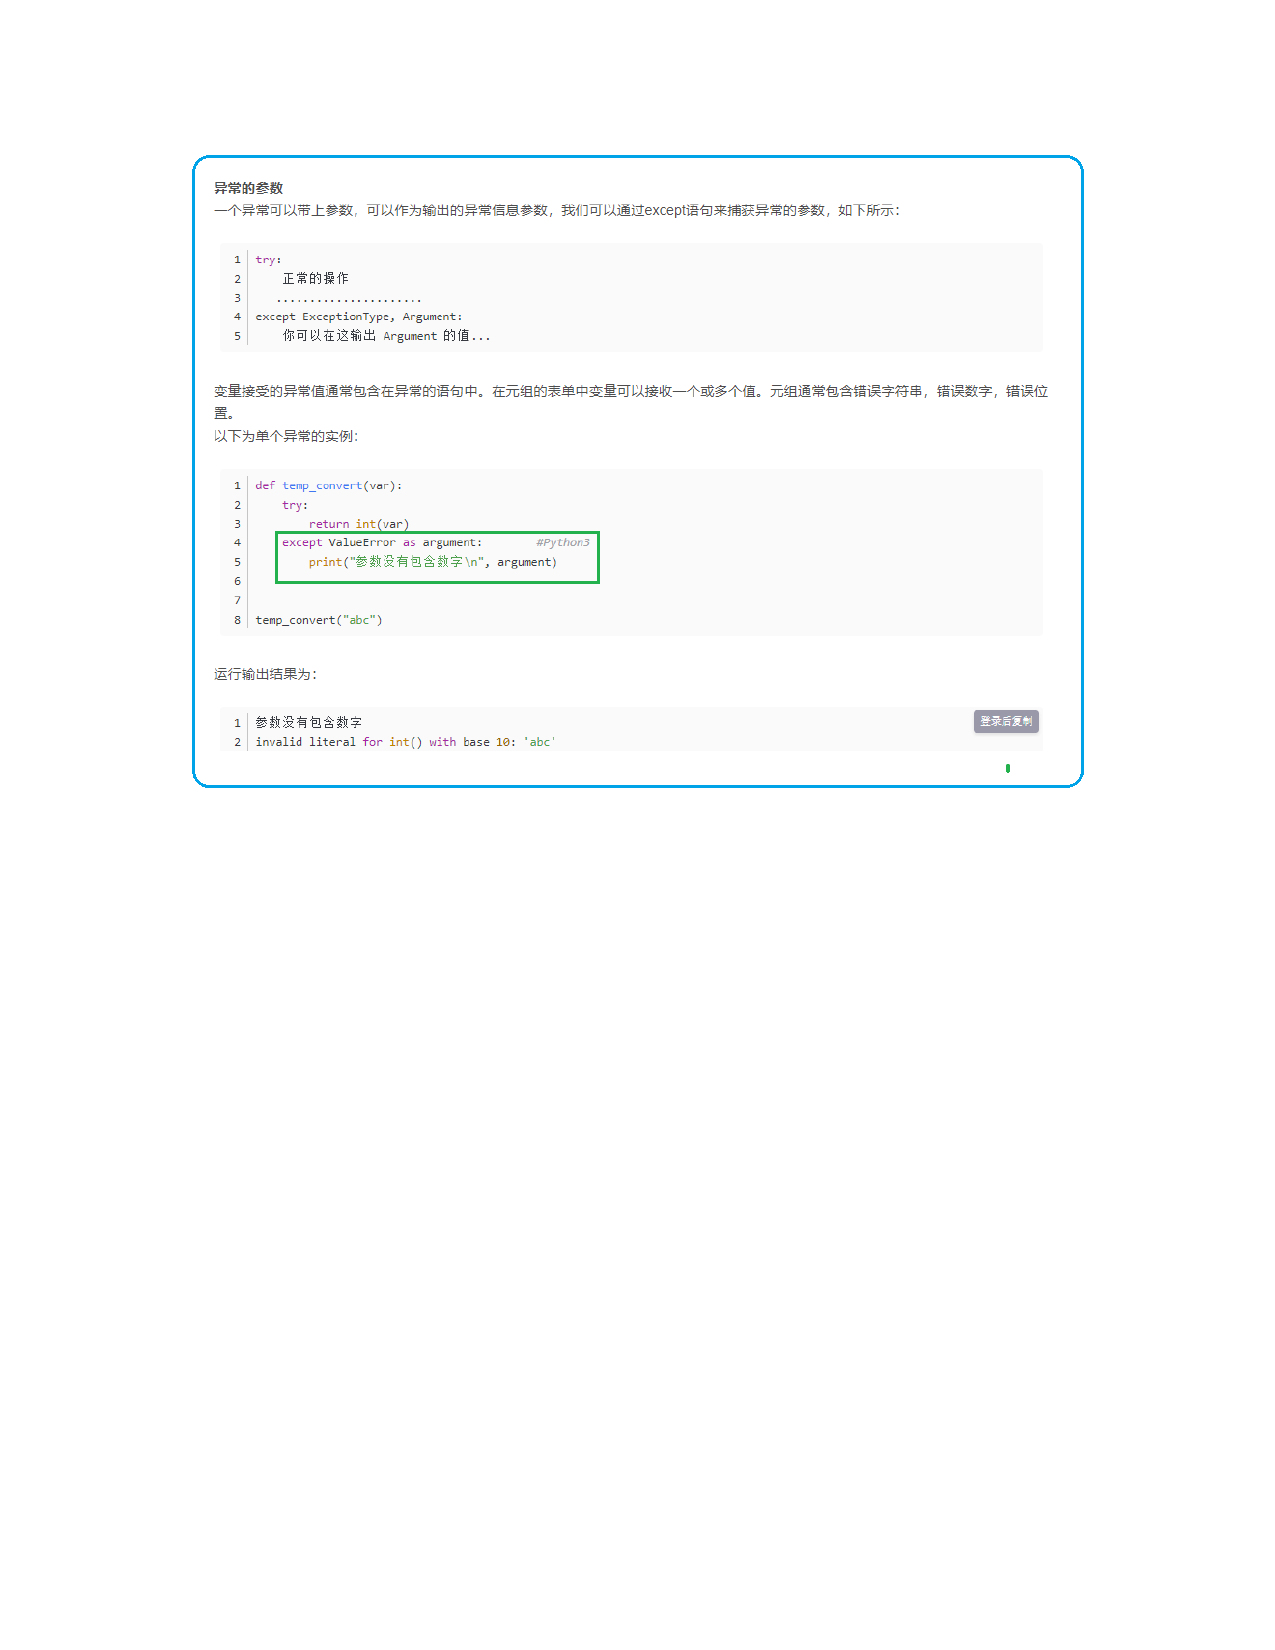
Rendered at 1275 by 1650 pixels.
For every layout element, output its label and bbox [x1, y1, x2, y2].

picture [187, 150, 1088, 792]
